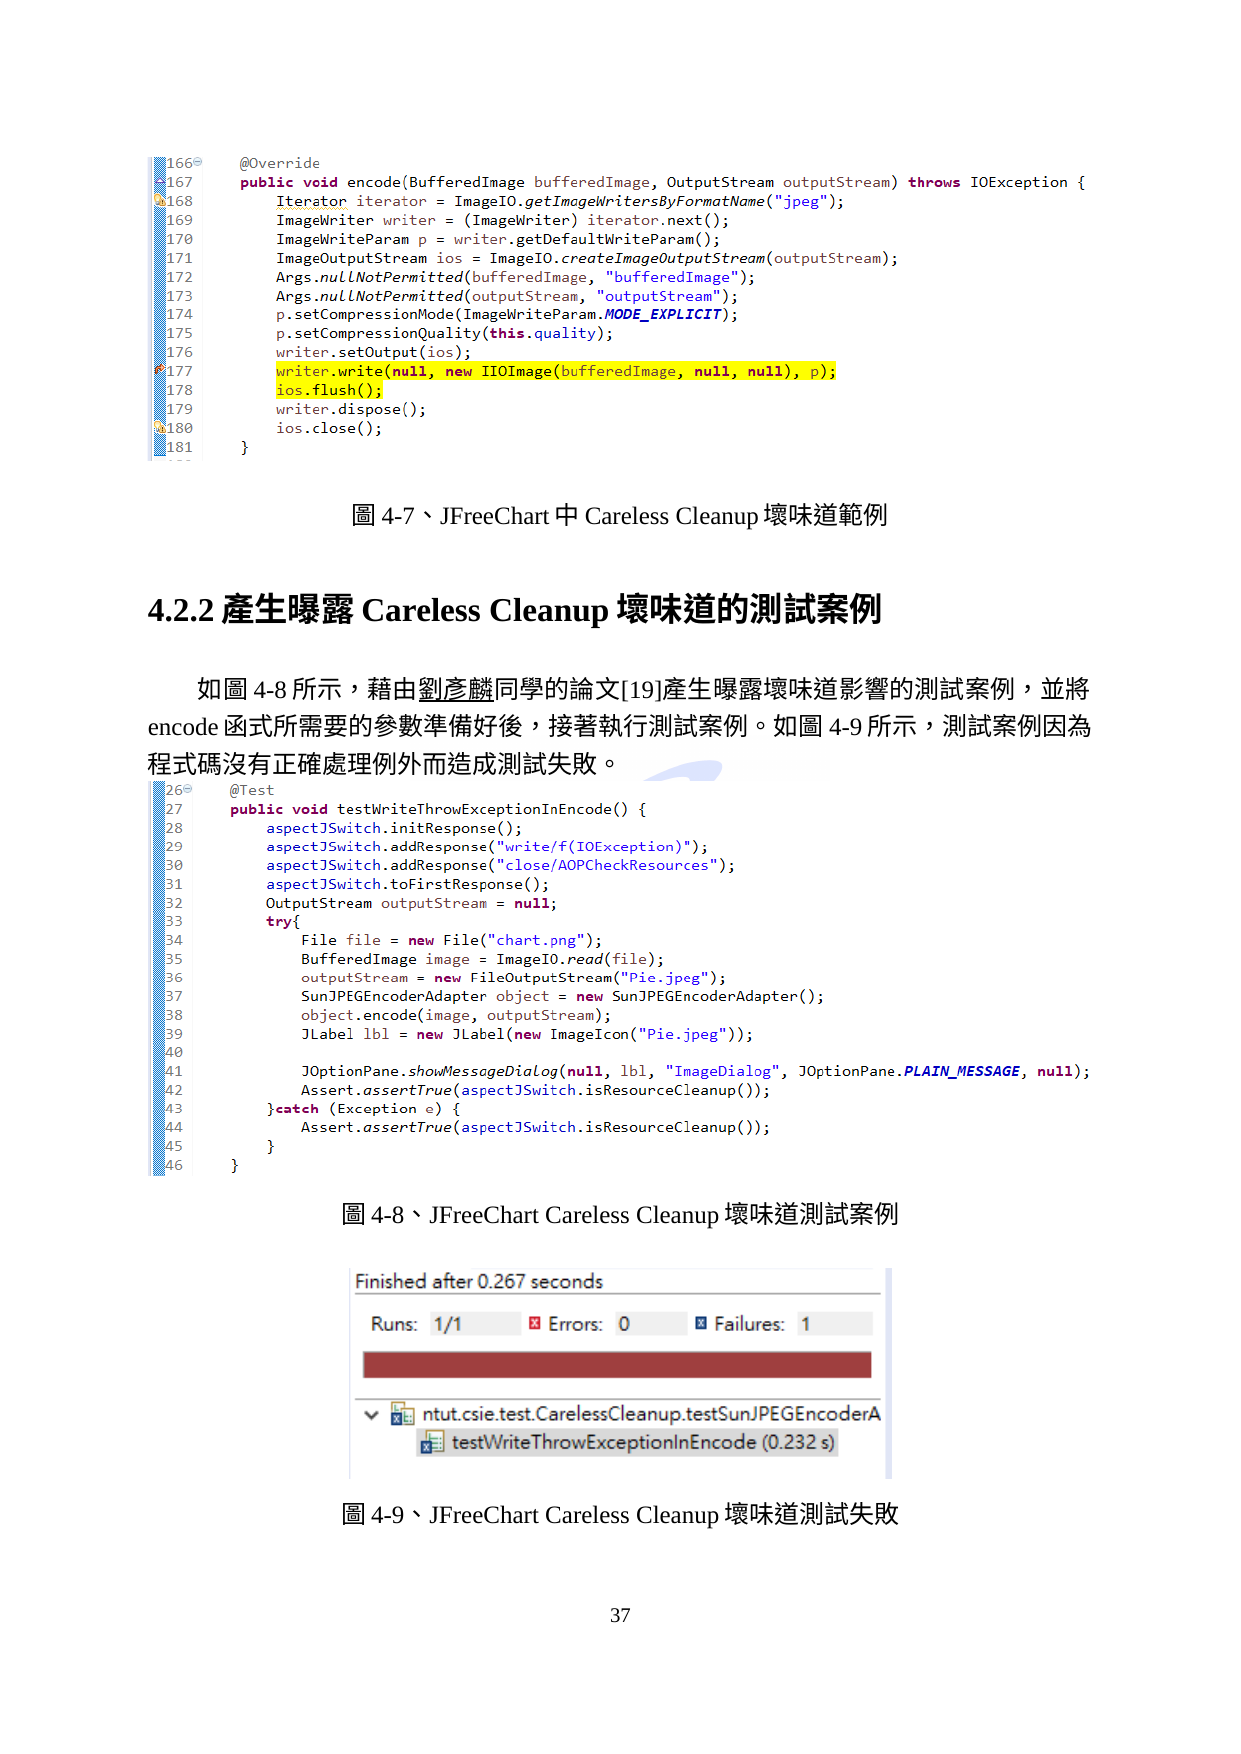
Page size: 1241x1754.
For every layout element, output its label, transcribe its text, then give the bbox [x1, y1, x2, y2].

picture [147, 157, 1093, 461]
picture [349, 1268, 892, 1479]
text 圖4-7、JFreeChart中Careless Cleanup壞味道範例 [148, 494, 1092, 532]
text 如圖4-8所示，藉由劉彥麟同學的論文[19]產生曝露壞味道影響的測試案例，並將encode函式所需要的參數準備好後，接著執行測試案例。如圖4-9所示，測試案例因為程式碼沒有正確處理例外而造成測試失敗。 [148, 669, 1092, 781]
subtitle 4.2.2產生曝露Careless Cleanup壞味道的測試案例 [148, 569, 1092, 644]
picture [148, 781, 1093, 1176]
text 圖4-8、JFreeChart Careless Cleanup壞味道測試案例 [148, 1194, 1092, 1231]
text 圖4-9、JFreeChart Careless Cleanup壞味道測試失敗 [148, 1494, 1092, 1531]
